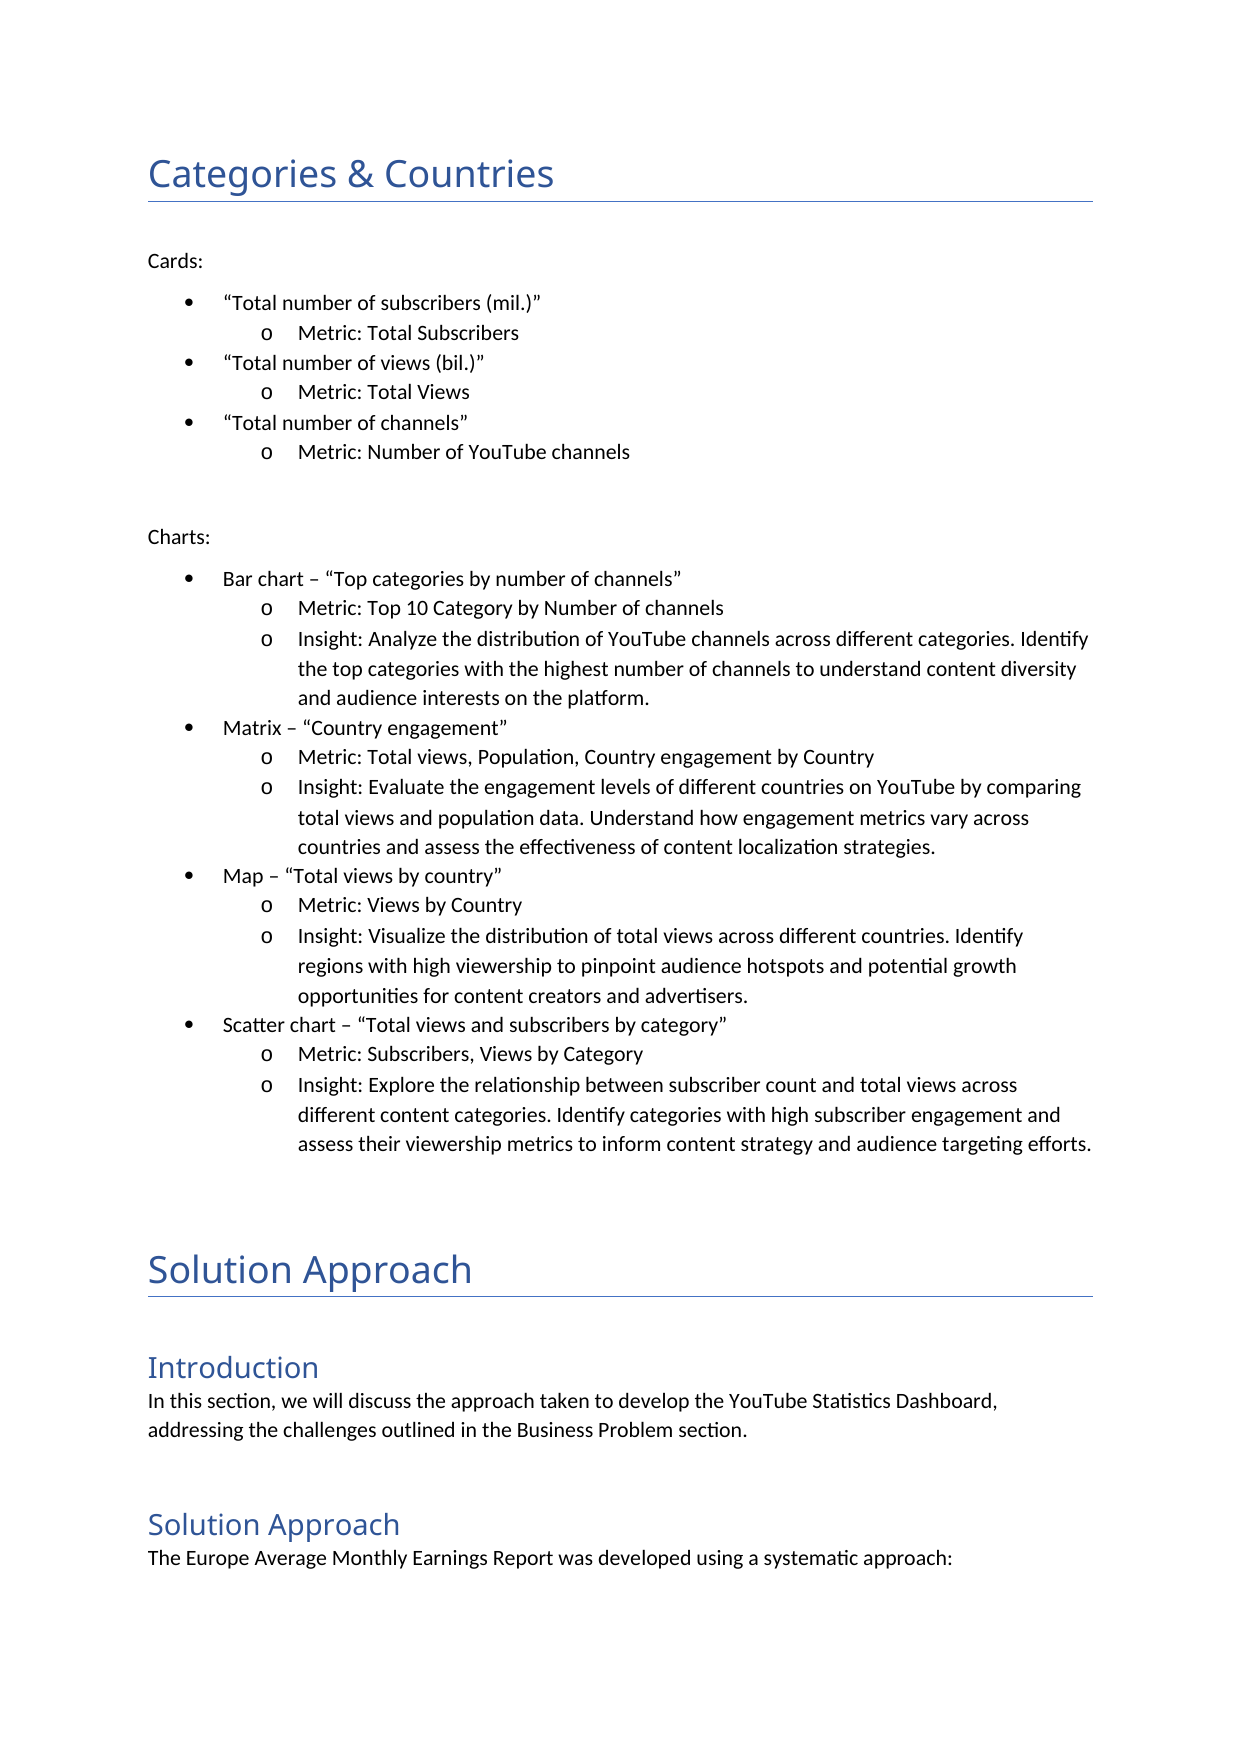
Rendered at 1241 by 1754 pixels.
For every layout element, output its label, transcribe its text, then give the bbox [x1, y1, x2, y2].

list Insight: Visualize the distribution of total views across different countries. Identify regions with high viewership to pinpoint audience hotspots and potential growth opportunities for content creators and advertisers. [260, 922, 1093, 1008]
list Matrix – “Country engagement” [185, 714, 1093, 740]
list Bar chart – “Top categories by number of channels” [185, 565, 1093, 592]
list Insight: Analyze the distribution of YouTube channels across different categories. Identify the top categories with the highest number of channels to understand content diversity and audience interests on the platform. [260, 625, 1093, 711]
list “Total number of subscribers (mil.)” [185, 289, 1093, 316]
list Map – “Total views by country” [185, 862, 1093, 889]
list Scatter chart – “Total views and subscribers by category” [185, 1011, 1093, 1038]
subtitle Solution Approach [148, 1243, 1093, 1296]
list Metric: Subscribers, Views by Category [260, 1040, 1093, 1068]
subtitle Solution Approach [148, 1504, 1093, 1544]
list “Total number of channels” [185, 409, 1093, 436]
list Metric: Top 10 Category by Number of channels [260, 594, 1093, 622]
list Insight: Explore the relationship between subscriber count and total views across different content categories. Identify categories with high subscriber engagement and assess their viewership metrics to inform content strategy and audience targeting efforts. [260, 1071, 1093, 1157]
list Metric: Total Views [260, 378, 1093, 406]
list Metric: Number of YouTube channels [260, 438, 1093, 466]
text Cards: [148, 248, 1093, 274]
subtitle Categories & Countries [148, 148, 1093, 201]
list Metric: Total views, Population, Country engagement by Country [260, 743, 1093, 771]
subtitle Introduction [148, 1348, 1093, 1387]
list “Total number of views (bil.)” [185, 349, 1093, 376]
list Insight: Evaluate the engagement levels of different countries on YouTube by comparing total views and population data. Understand how engagement metrics vary across countries and assess the effectiveness of content localization strategies. [260, 773, 1093, 860]
list Metric: Views by Country [260, 892, 1093, 919]
text The Europe Average Monthly Earnings Report was developed using a systematic approach: [148, 1544, 1093, 1571]
text Charts: [148, 523, 1093, 550]
list Metric: Total Subscribers [260, 319, 1093, 347]
text In this section, we will discuss the approach taken to develop the YouTube Statistics Dashboard, addressing the challenges outlined in the Business Problem section. [148, 1387, 1093, 1443]
